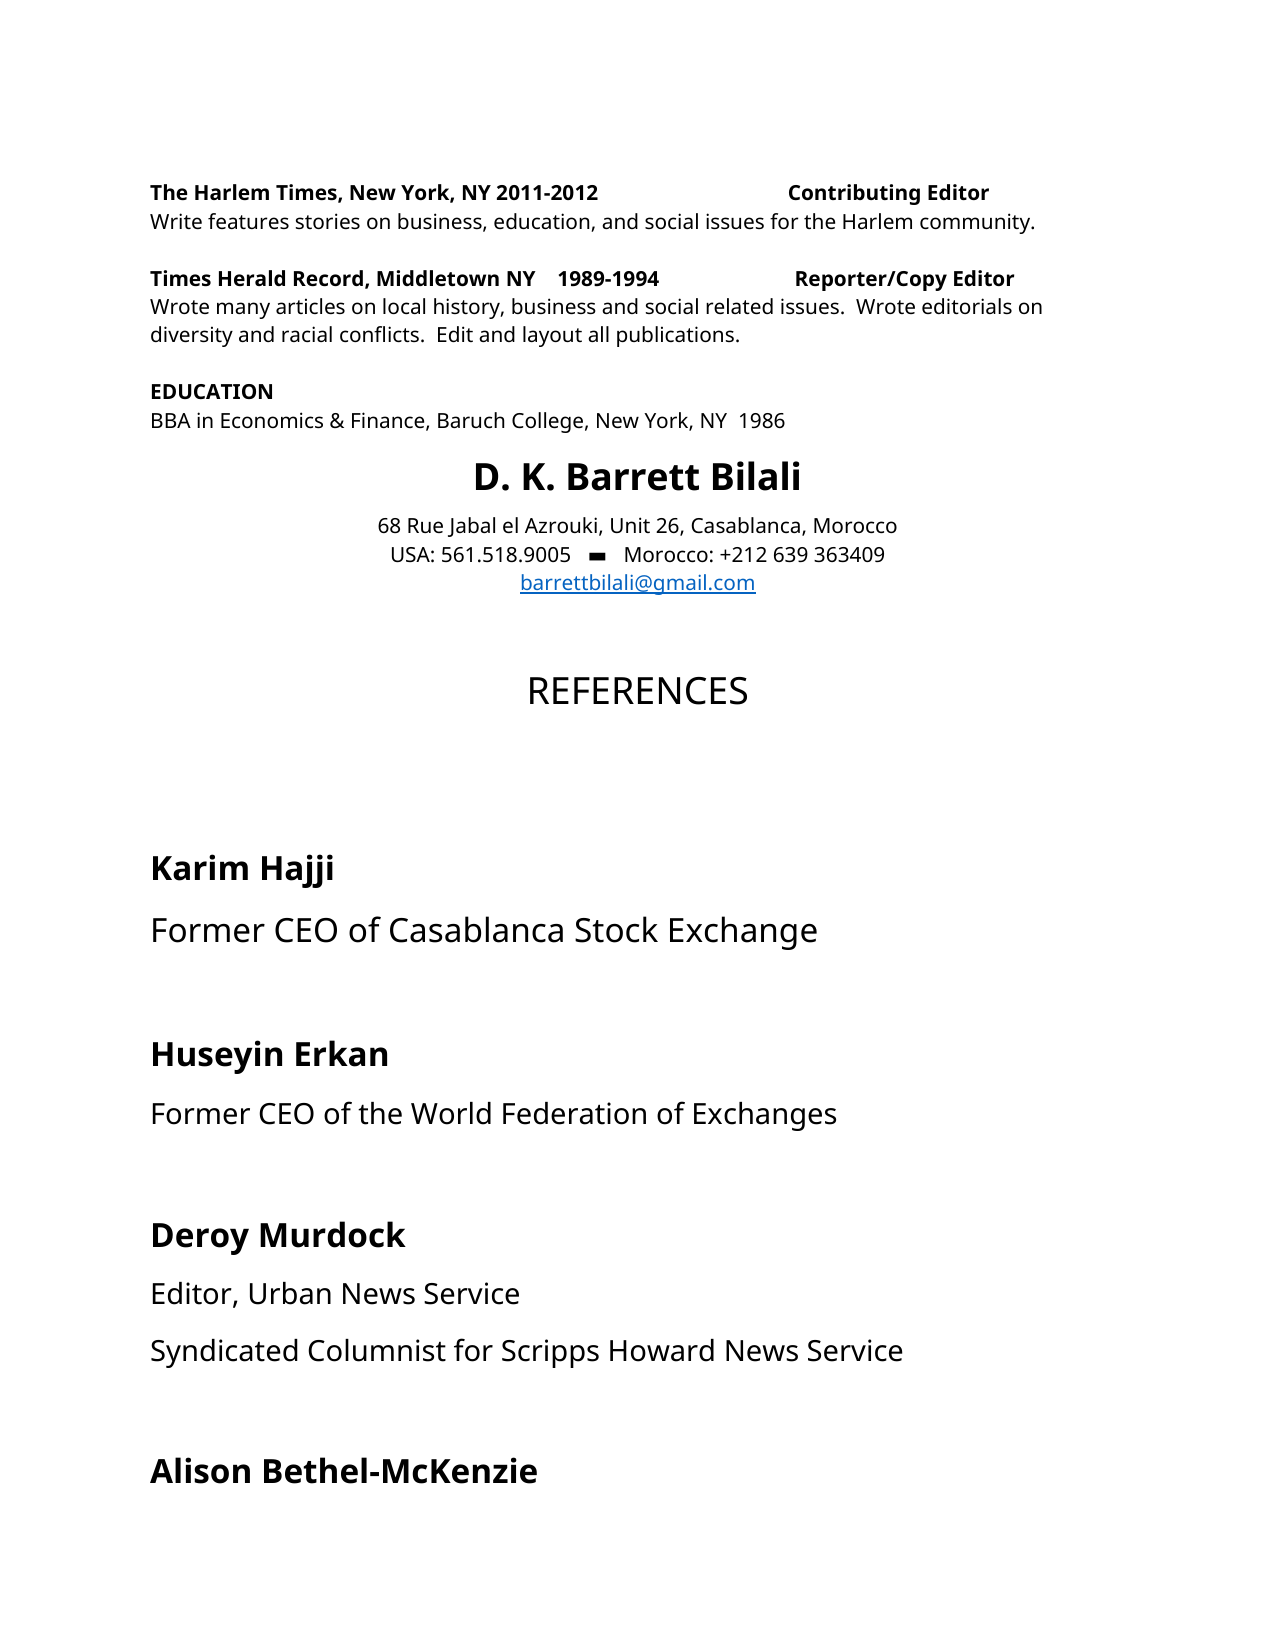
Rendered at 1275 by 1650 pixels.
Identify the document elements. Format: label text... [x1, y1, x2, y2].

text EDUCATION [150, 377, 1125, 406]
text barrettbilali@gmail.com [150, 568, 1125, 597]
text The Harlem Times, New York, NY 2011-2012 Contributing Editor [150, 178, 1125, 207]
text D. K. Barrett Bilali [150, 434, 1125, 511]
text Write features stories on business, education, and social issues for the Harlem community. [150, 207, 1125, 235]
text Former CEO of the World Federation of Exchanges [150, 1093, 1125, 1133]
text Wrote many articles on local history, business and social related issues. Wrote editorials on diversity and racial conflicts. Edit and layout all publications. [150, 292, 1125, 349]
text Former CEO of Casablanca Stock Exchange [150, 907, 1125, 952]
text BBA in Economics & Finance, Baruch College, New York, NY 1986 [150, 406, 1125, 434]
text Deroy Murdock [150, 1211, 1125, 1257]
text REFERENCES [150, 664, 1125, 715]
text Times Herald Record, Middletown NY 1989-1994 Reporter/Copy Editor [150, 264, 1125, 292]
text Huseyin Erkan [150, 1031, 1125, 1076]
text 68 Rue Jabal el Azrouki, Unit 26, Casablanca, Morocco [150, 511, 1125, 540]
text Karim Hajji [150, 845, 1125, 890]
text Editor, Urban News Service [150, 1273, 1125, 1313]
text Syndicated Columnist for Scripps Howard News Service [150, 1330, 1125, 1369]
text USA: 561.518.9005 ▬ Morocco: +212 639 363409 [150, 540, 1125, 568]
text Alison Bethel-McKenzie [150, 1448, 1125, 1494]
